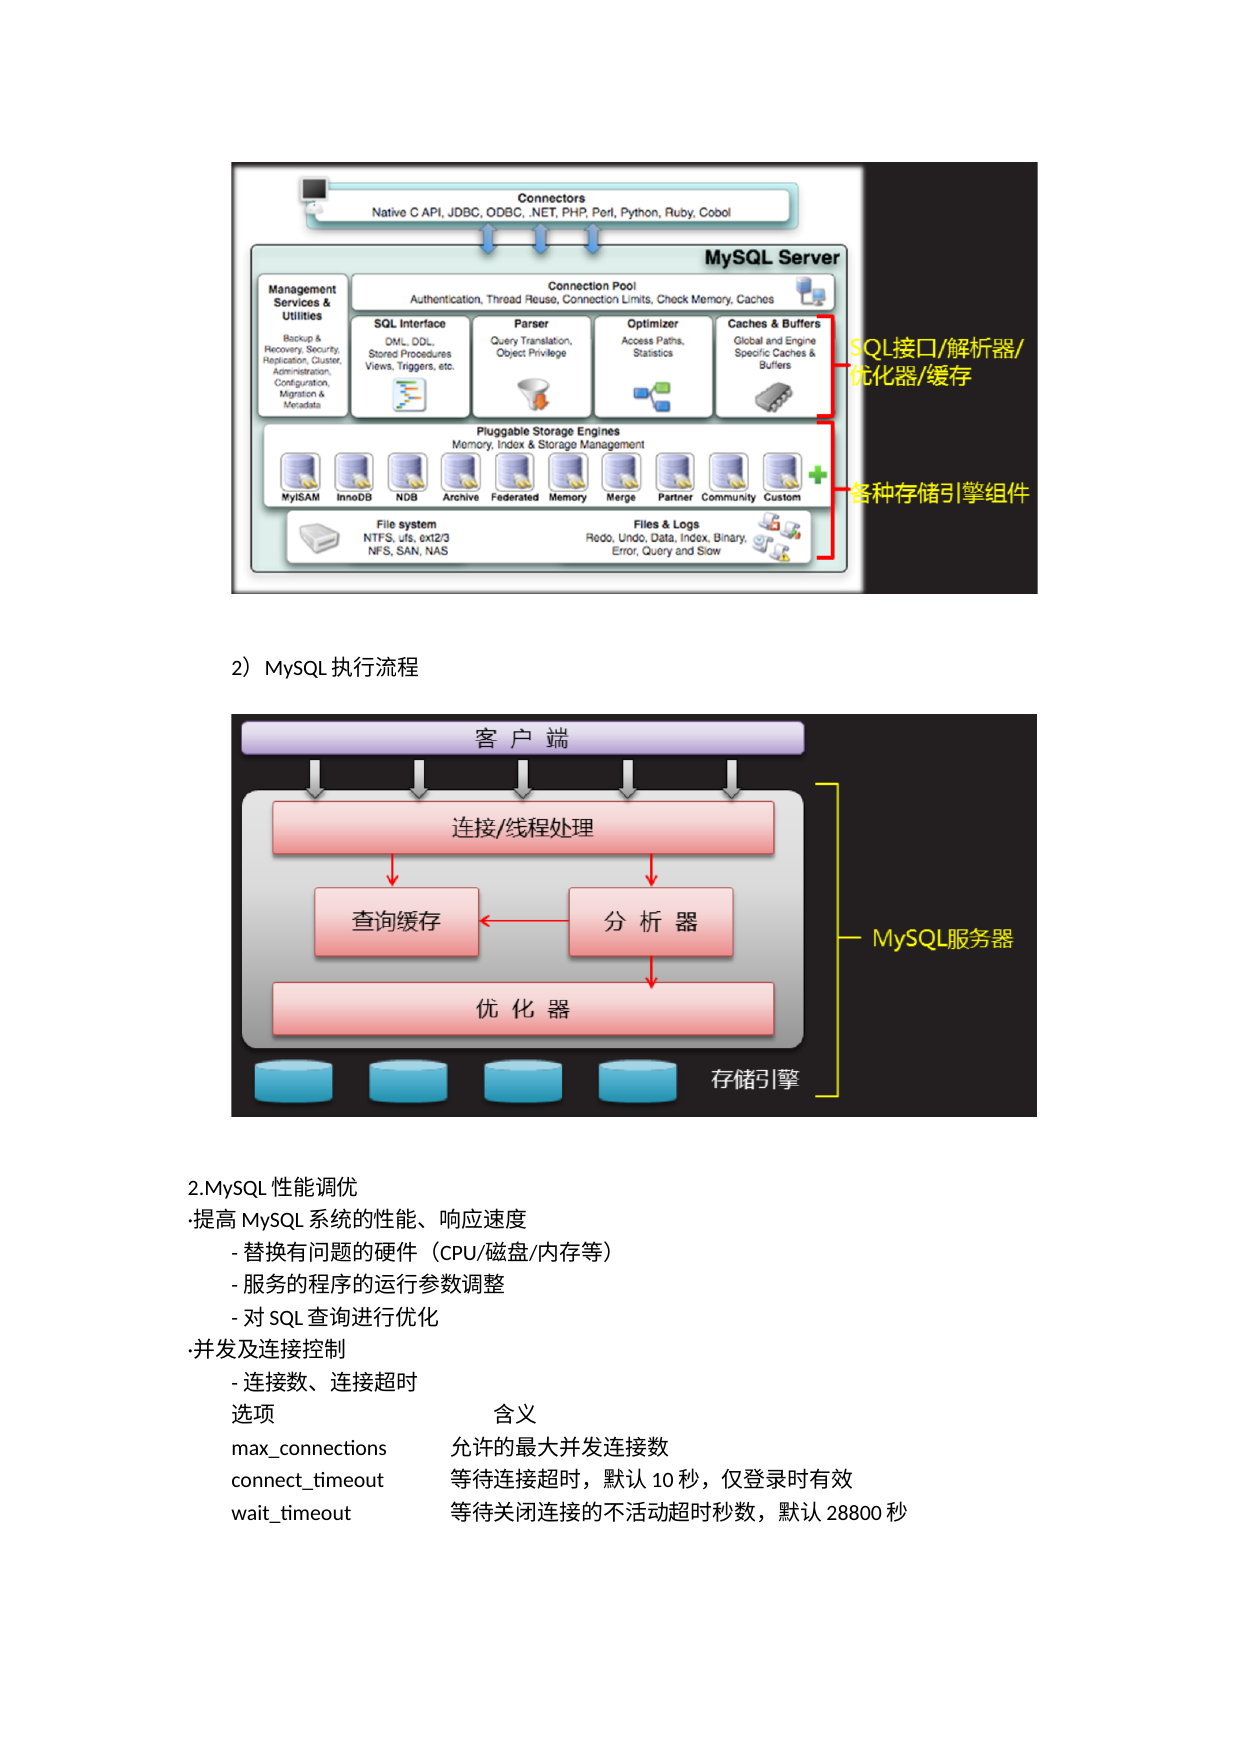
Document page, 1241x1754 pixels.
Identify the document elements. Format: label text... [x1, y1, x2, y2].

text - 对SQL查询进行优化 [187, 1299, 1053, 1332]
text connect_timeout 等待连接超时，默认10秒，仅登录时有效 [187, 1462, 1053, 1494]
text 2.MySQL性能调优 [187, 1169, 1053, 1202]
text ·并发及连接控制 [187, 1332, 1053, 1364]
text wait_timeout 等待关闭连接的不活动超时秒数，默认28800秒 [187, 1494, 1053, 1527]
text 2）MySQL执行流程 [187, 649, 1053, 682]
text max_connections 允许的最大并发连接数 [187, 1429, 1053, 1462]
text 选项 含义 [187, 1397, 1053, 1429]
text - 服务的程序的运行参数调整 [187, 1267, 1053, 1299]
text ·提高MySQL系统的性能、响应速度 [187, 1202, 1053, 1234]
picture [231, 162, 1038, 594]
picture [231, 714, 1037, 1117]
text - 连接数、连接超时 [187, 1364, 1053, 1397]
text - 替换有问题的硬件（CPU/磁盘/内存等） [187, 1234, 1053, 1267]
